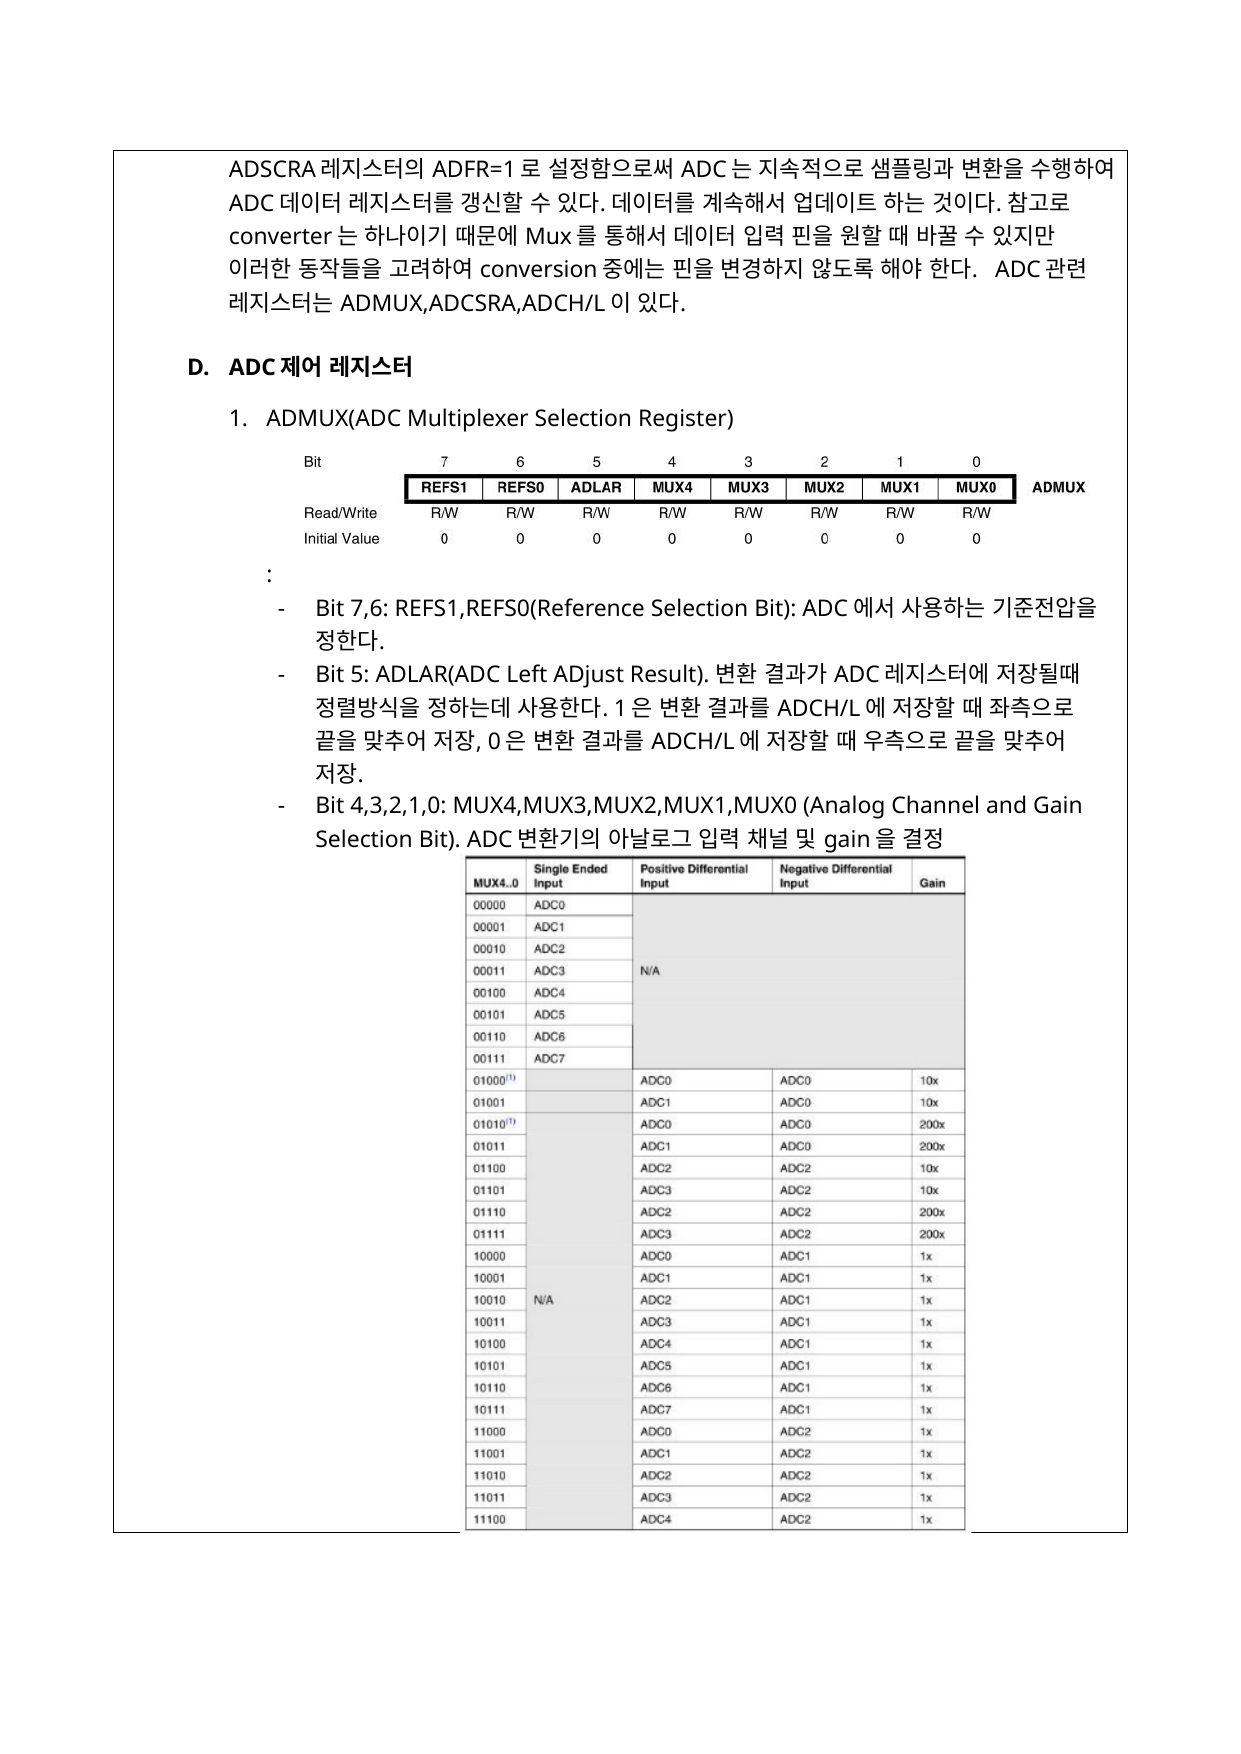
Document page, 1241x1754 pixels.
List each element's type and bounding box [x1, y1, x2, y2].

picture [459, 854, 972, 1533]
table_cell [114, 151, 1127, 1532]
picture [280, 432, 1102, 559]
